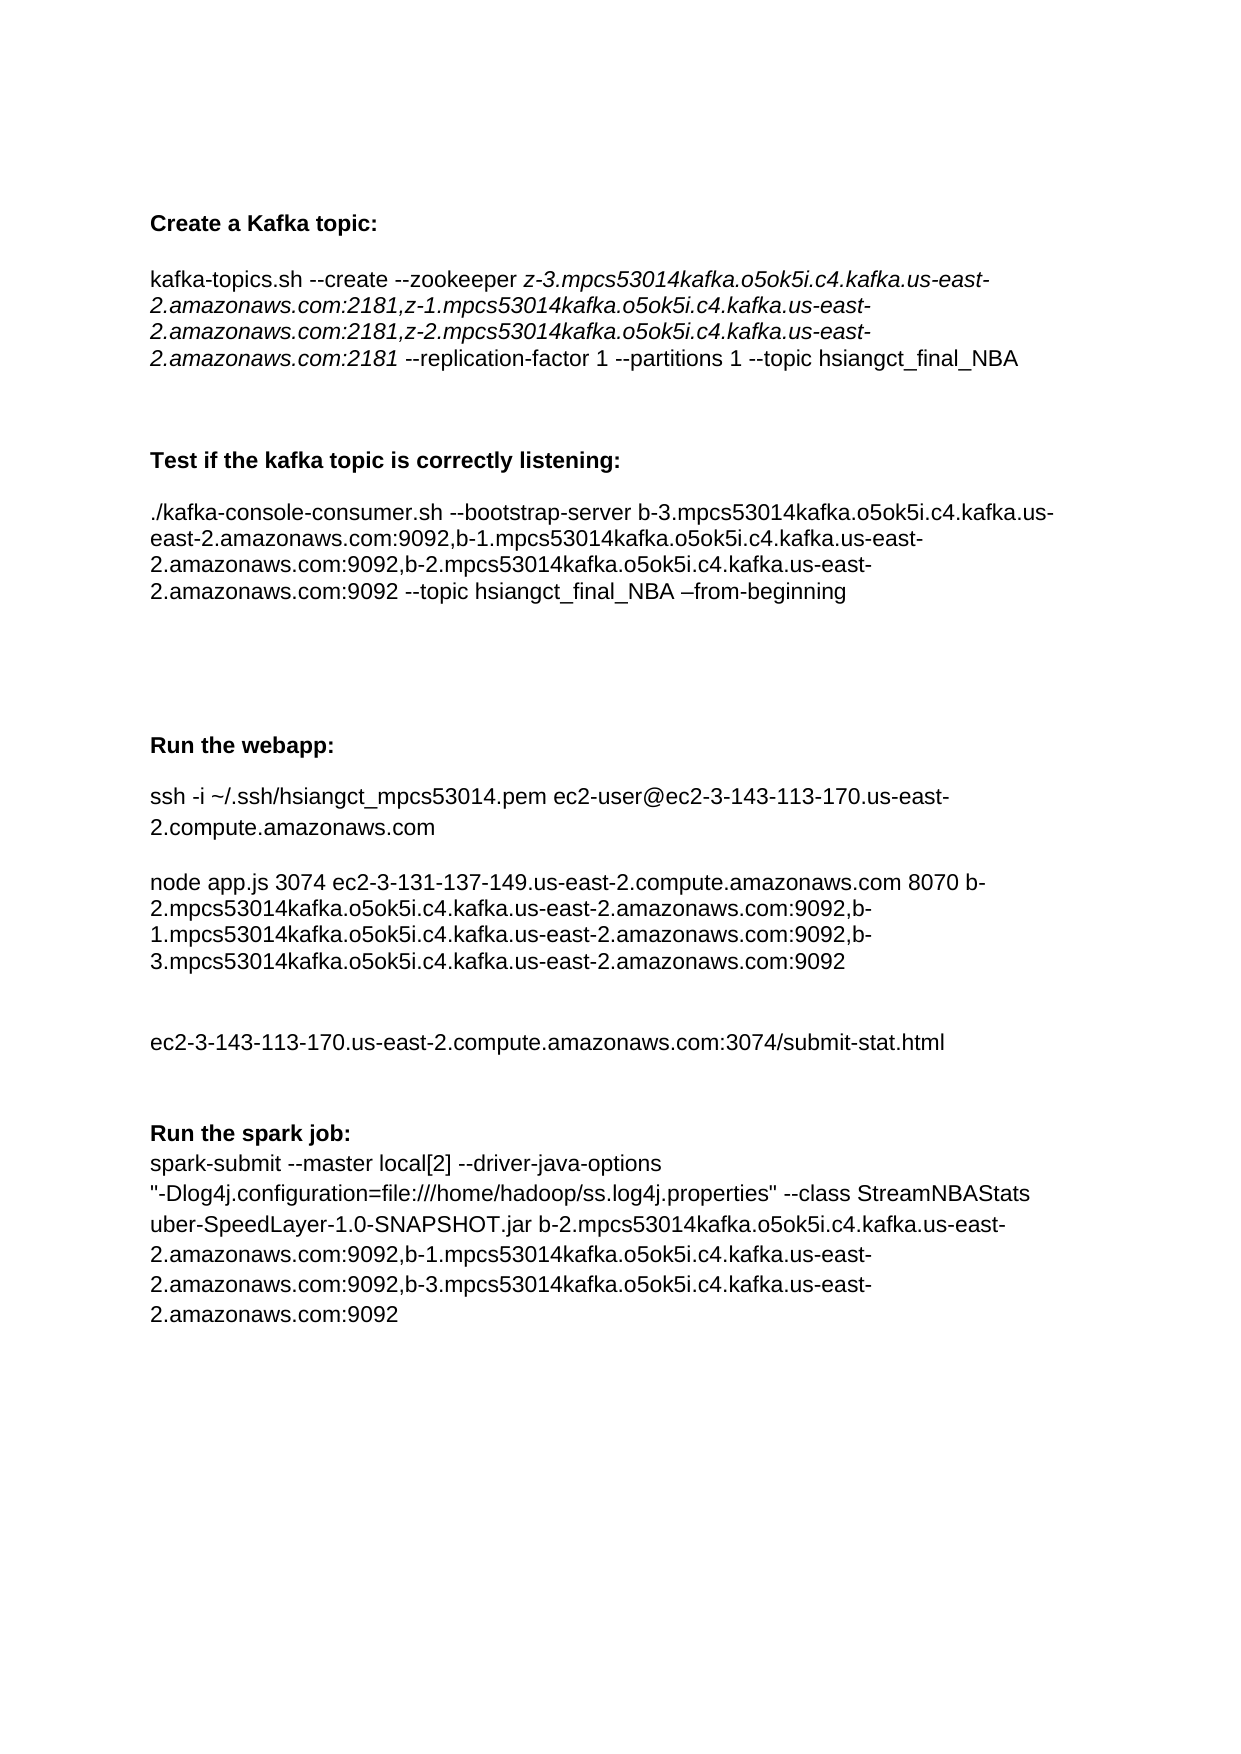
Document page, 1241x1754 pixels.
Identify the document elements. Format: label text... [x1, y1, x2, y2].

text Run the spark job: [150, 1120, 1090, 1146]
text node app.js 3074 ec2-3-131-137-149.us-east-2.compute.amazonaws.com 8070 b-2.mpcs53014kafka.o5ok5i.c4.kafka.us-east-2.amazonaws.com:9092,b-1.mpcs53014kafka.o5ok5i.c4.kafka.us-east-2.amazonaws.com:9092,b-3.mpcs53014kafka.o5ok5i.c4.kafka.us-east-2.amazonaws.com:9092 [150, 869, 1090, 974]
text kafka-topics.sh --create --zookeeper z-3.mpcs53014kafka.o5ok5i.c4.kafka.us-east-2.amazonaws.com:2181,z-1.mpcs53014kafka.o5ok5i.c4.kafka.us-east-2.amazonaws.com:2181,z-2.mpcs53014kafka.o5ok5i.c4.kafka.us-east-2.amazonaws.com:2181 --replication-factor 1 --partitions 1 --topic hsiangct_final_NBA [150, 266, 1090, 371]
text Run the webapp: [150, 732, 1090, 758]
text ec2-3-143-113-170.us-east-2.compute.amazonaws.com:3074/submit-stat.html [150, 1029, 1090, 1056]
text ./kafka-console-consumer.sh --bootstrap-server b-3.mpcs53014kafka.o5ok5i.c4.kafka.us-east-2.amazonaws.com:9092,b-1.mpcs53014kafka.o5ok5i.c4.kafka.us-east-2.amazonaws.com:9092,b-2.mpcs53014kafka.o5ok5i.c4.kafka.us-east-2.amazonaws.com:9092 --topic hsiangct_final_NBA –from-beginning [150, 499, 1090, 604]
text ssh -i ~/.ssh/hsiangct_mpcs53014.pem ec2-user@ec2-3-143-113-170.us-east-2.compute.amazonaws.com [150, 783, 1090, 840]
text spark-submit --master local[2] --driver-java-options "-Dlog4j.configuration=file:///home/hadoop/ss.log4j.properties" --class StreamNBAStats uber-SpeedLayer-1.0-SNAPSHOT.jar b-2.mpcs53014kafka.o5ok5i.c4.kafka.us-east-2.amazonaws.com:9092,b-1.mpcs53014kafka.o5ok5i.c4.kafka.us-east-2.amazonaws.com:9092,b-3.mpcs53014kafka.o5ok5i.c4.kafka.us-east-2.amazonaws.com:9092 [150, 1150, 1090, 1327]
text Create a Kafka topic: [150, 210, 1090, 237]
text Test if the kafka topic is correctly listening: [150, 447, 1090, 474]
